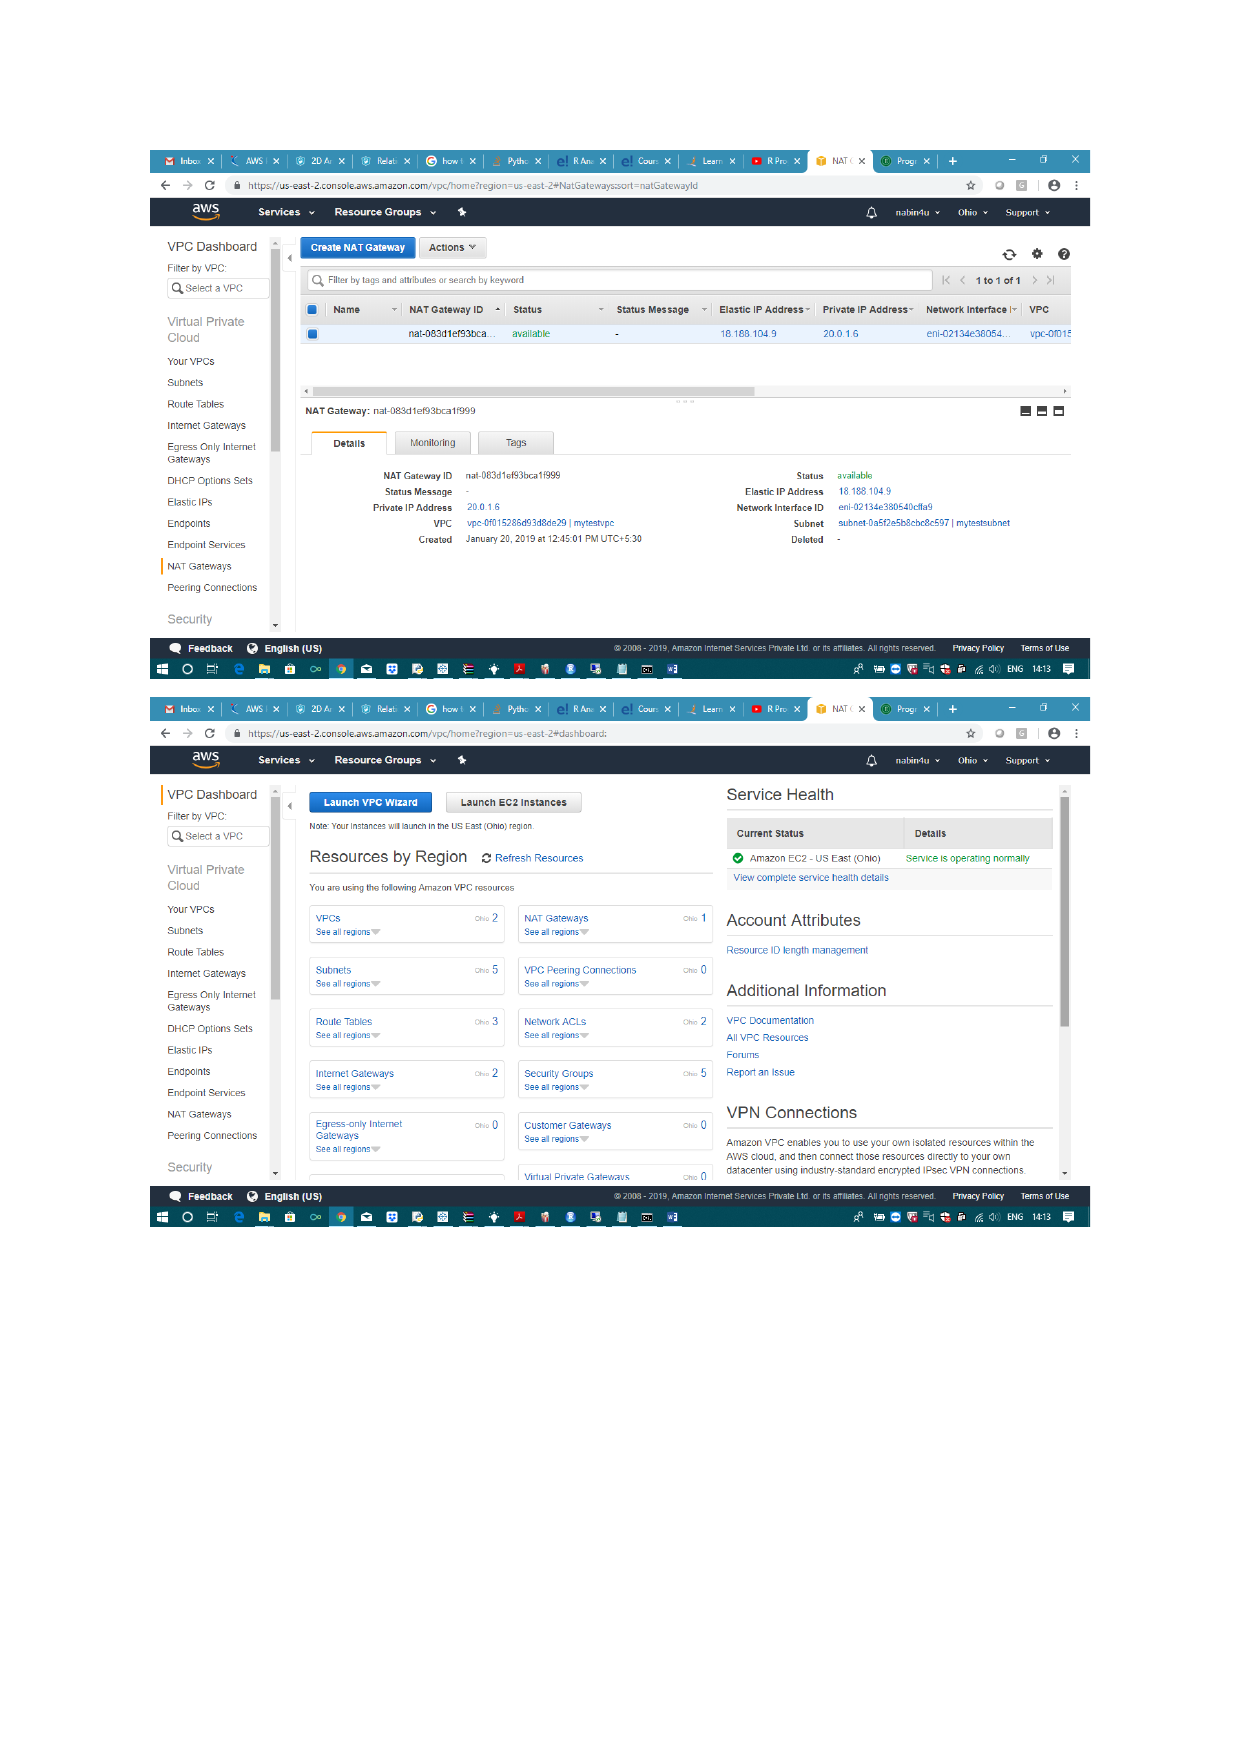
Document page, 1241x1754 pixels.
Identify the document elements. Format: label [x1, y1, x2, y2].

picture [150, 150, 1091, 679]
picture [150, 697, 1091, 1227]
